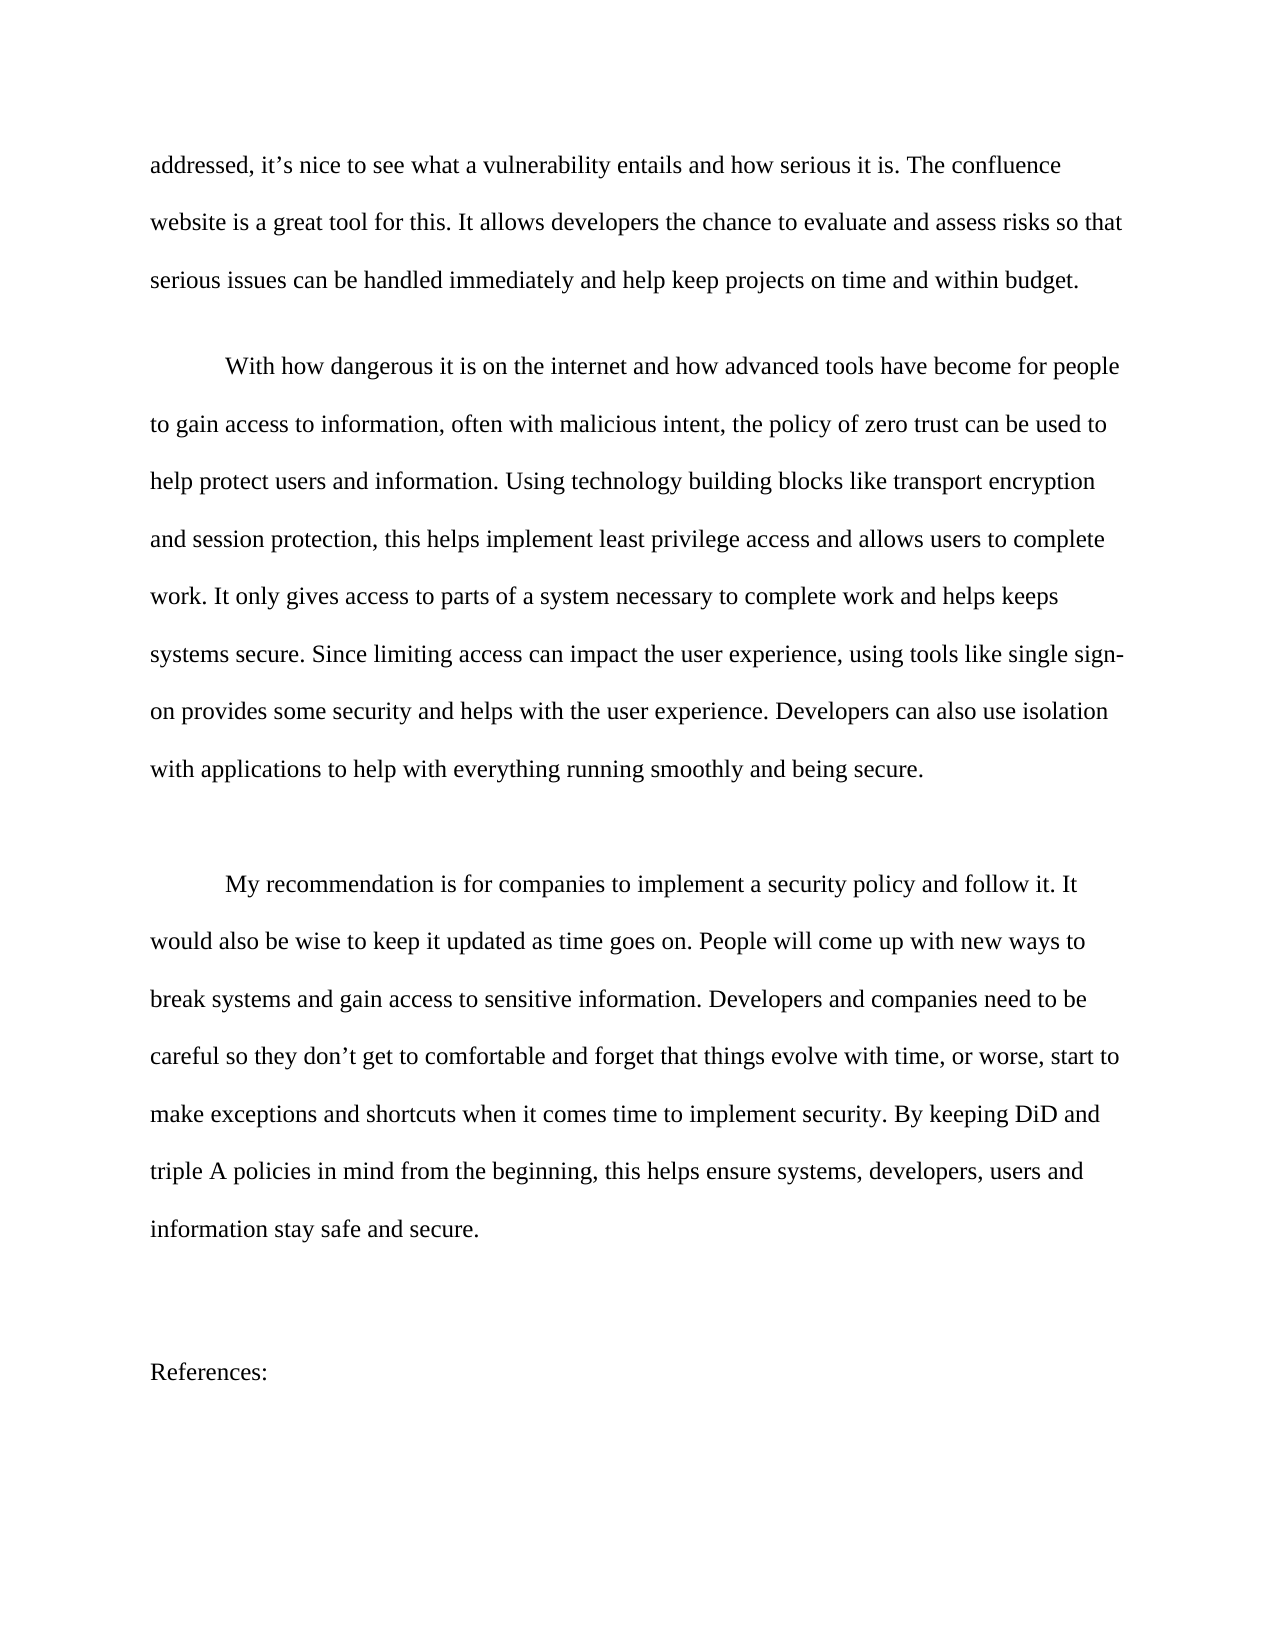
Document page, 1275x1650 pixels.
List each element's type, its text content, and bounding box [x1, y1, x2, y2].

text My recommendation is for companies to implement a security policy and follow it. It would also be wise to keep it updated as time goes on. People will come up with new ways to break systems and gain access to sensitive information. Developers and companies need to be careful so they don’t get to comfortable and forget that things evolve with time, or worse, start to make exceptions and shortcuts when it comes time to implement security. By keeping DiD and triple A policies in mind from the beginning, this helps ensure systems, developers, users and information stay safe and secure. [150, 869, 1125, 1242]
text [150, 150, 1125, 294]
text With how dangerous it is on the internet and how advanced tools have become for people to gain access to information, often with malicious intent, the policy of zero trust can be used to help protect users and information. Using technology building blocks like transport encryption and session protection, this helps implement least privilege access and allows users to complete work. It only gives access to parts of a system necessary to complete work and helps keeps systems secure. Since limiting access can impact the user experience, using tools like single sign-on provides some security and helps with the user experience. Developers can also use isolation with applications to help with everything running smoothly and being secure. [150, 351, 1125, 782]
text References: [150, 1357, 1125, 1386]
